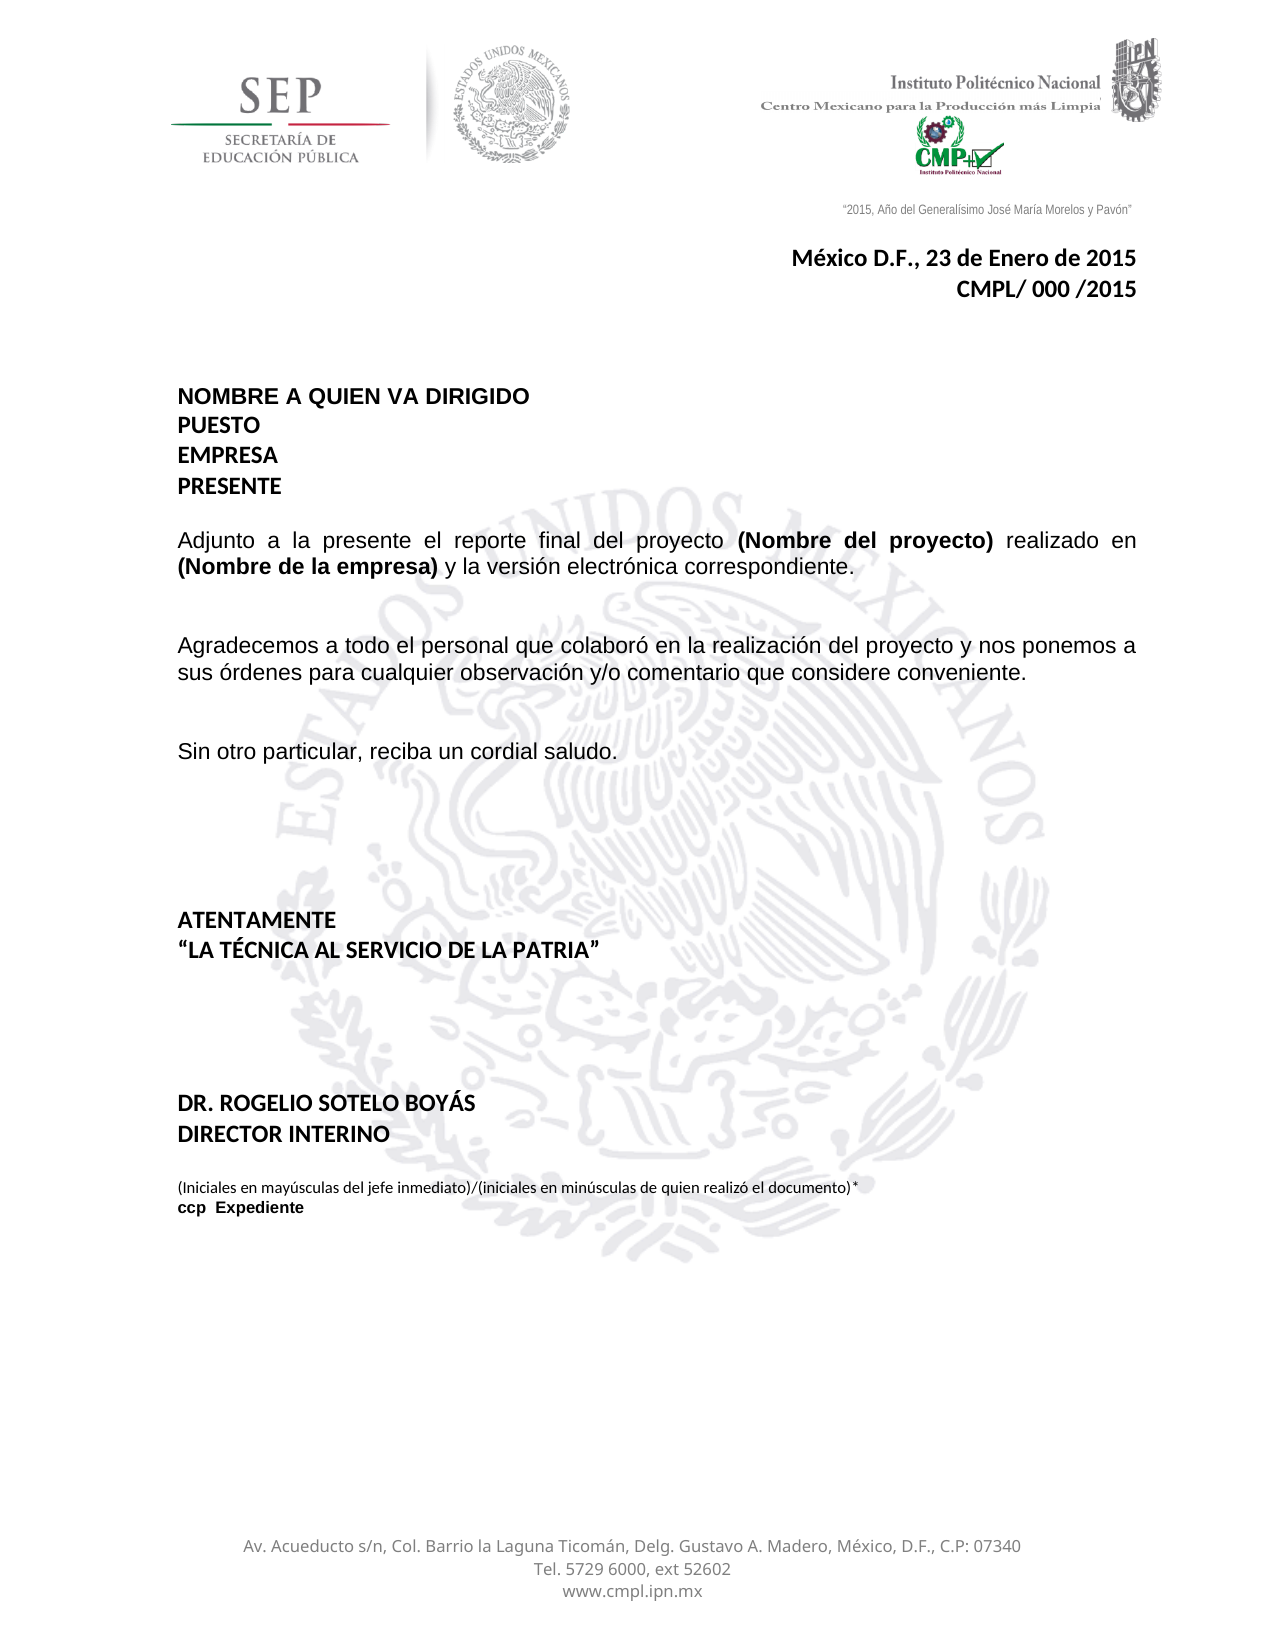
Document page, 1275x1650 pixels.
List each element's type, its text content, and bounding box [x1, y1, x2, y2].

text Adjunto a la presente el reporte final del proyecto (Nombre del proyecto) realizado en (Nombre de la empresa) y la versión electrónica correspondiente. [177, 527, 1137, 579]
text ccp Expediente [177, 1197, 1137, 1217]
subtitle NOMBRE A QUIEN VA DIRIGIDO [177, 383, 1137, 409]
text México D.F., 23 de Enero de 2015 [177, 242, 1137, 273]
text (Iniciales en mayúsculas del jefe inmediato)/(iniciales en minúsculas de quien realizó el documento)* [177, 1177, 1137, 1197]
text Agradecemos a todo el personal que colaboró en la realización del proyecto y nos ponemos a sus órdenes para cualquier observación y/o comentario que considere conveniente. [177, 632, 1137, 685]
text PUESTO [177, 409, 1137, 439]
picture [761, 38, 1162, 177]
text Sin otro particular, reciba un cordial saludo. [177, 738, 1137, 764]
picture [171, 43, 570, 163]
picture [220, 447, 1141, 1282]
text PRESENTE [177, 470, 1137, 501]
text ATENTAMENTE [177, 904, 1137, 935]
text CMPL/ 000 /2015 [177, 273, 1137, 303]
text “LA TÉCNICA AL SERVICIO DE LA PATRIA” [177, 935, 1137, 965]
text EMPRESA [177, 439, 1137, 470]
text DIRECTOR INTERINO [177, 1118, 1137, 1148]
text DR. ROGELIO SOTELO BOYÁS [177, 1087, 1137, 1118]
